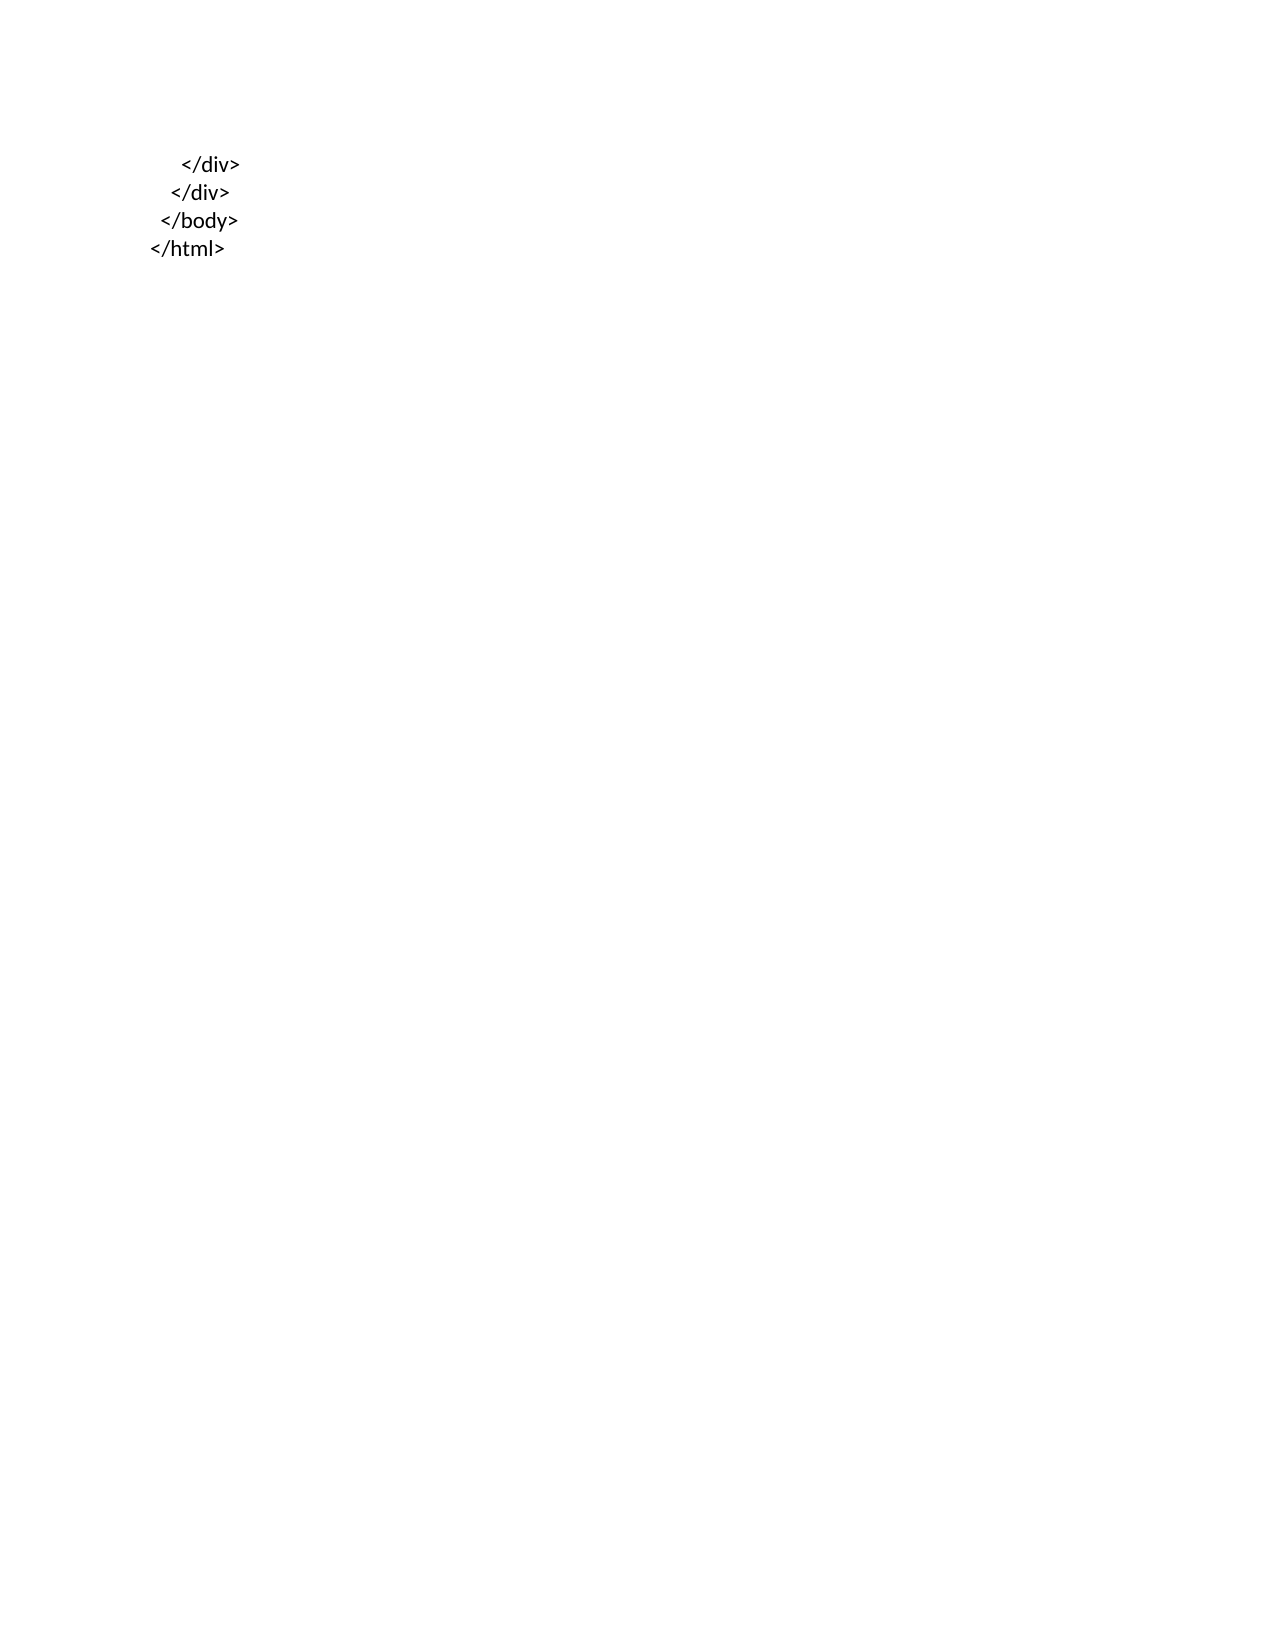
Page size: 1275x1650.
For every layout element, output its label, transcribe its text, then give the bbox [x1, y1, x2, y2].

text </body> [150, 206, 1125, 234]
text </html> [150, 234, 1125, 262]
text </div> [150, 178, 1125, 206]
text </div> [150, 150, 1125, 178]
